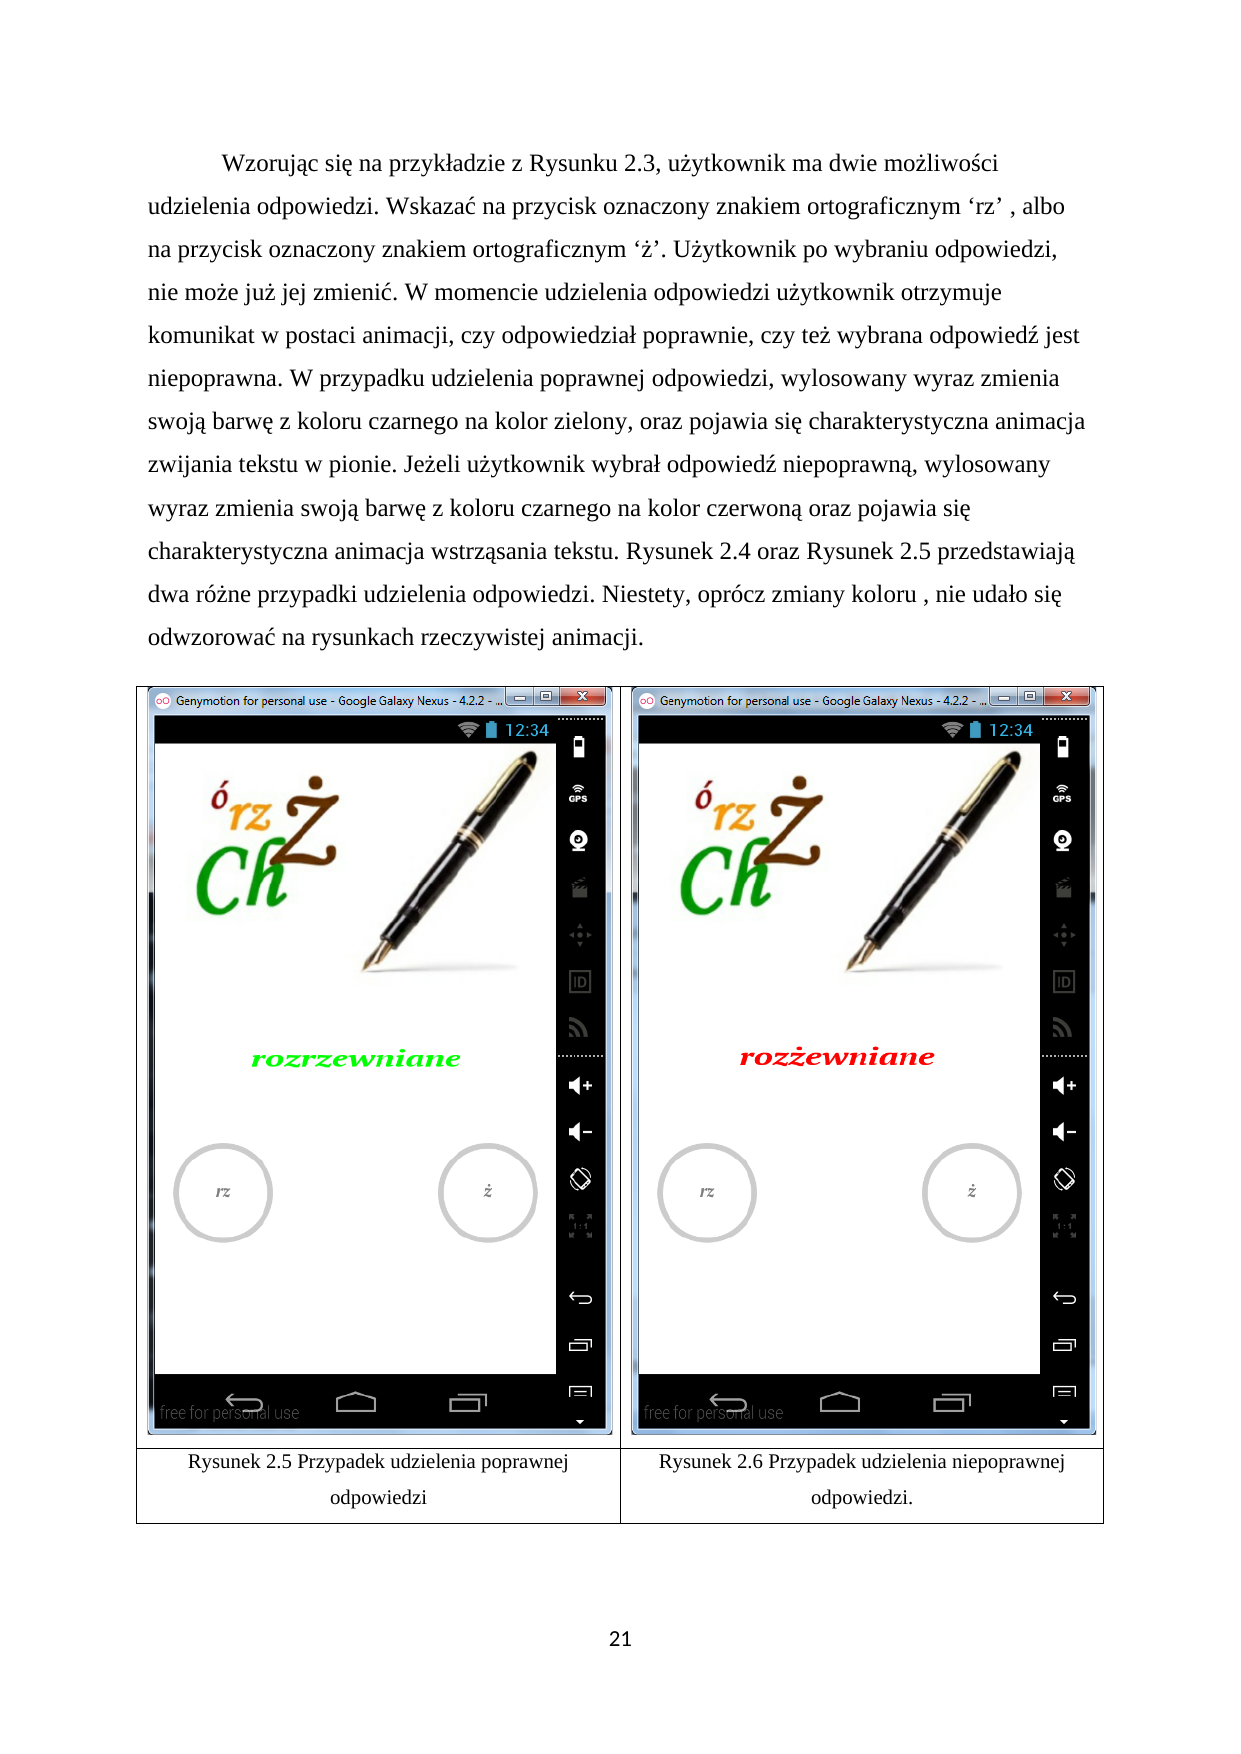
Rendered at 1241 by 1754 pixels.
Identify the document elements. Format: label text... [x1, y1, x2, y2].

text Wzorując się na przykładzie z Rysunku 2.3, użytkownik ma dwie możliwości udzielenia odpowiedzi. Wskazać na przycisk oznaczony znakiem ortograficznym ‘rz’ , albo na przycisk oznaczony znakiem ortograficznym ‘ż’. Użytkownik po wybraniu odpowiedzi, nie może już jej zmienić. W momencie udzielenia odpowiedzi użytkownik otrzymuje komunikat w postaci animacji, czy odpowiedział poprawnie, czy też wybrana odpowiedź jest niepoprawna. W przypadku udzielenia poprawnej odpowiedzi, wylosowany wyraz zmienia swoją barwę z koloru czarnego na kolor zielony, oraz pojawia się charakterystyczna animacja zwijania tekstu w pionie. Jeżeli użytkownik wybrał odpowiedź niepoprawną, wylosowany wyraz zmienia swoją barwę z koloru czarnego na kolor czerwoną oraz pojawia się charakterystyczna animacja wstrząsania tekstu. Rysunek 2.4 oraz Rysunek 2.5 przedstawiają dwa różne przypadki udzielenia odpowiedzi. Niestety, oprócz zmiany koloru , nie udało się odwzorować na rysunkach rzeczywistej animacji. [148, 148, 1093, 651]
picture [631, 687, 1097, 1435]
table_header [621, 687, 1103, 1448]
table_cell Rysunek 2.6 Przypadek udzielenia niepoprawnej odpowiedzi. [621, 1449, 1103, 1522]
table_cell Rysunek 2.5 Przypadek udzielenia poprawnej odpowiedzi [137, 1449, 620, 1522]
table_header [137, 687, 620, 1448]
picture [147, 687, 613, 1435]
